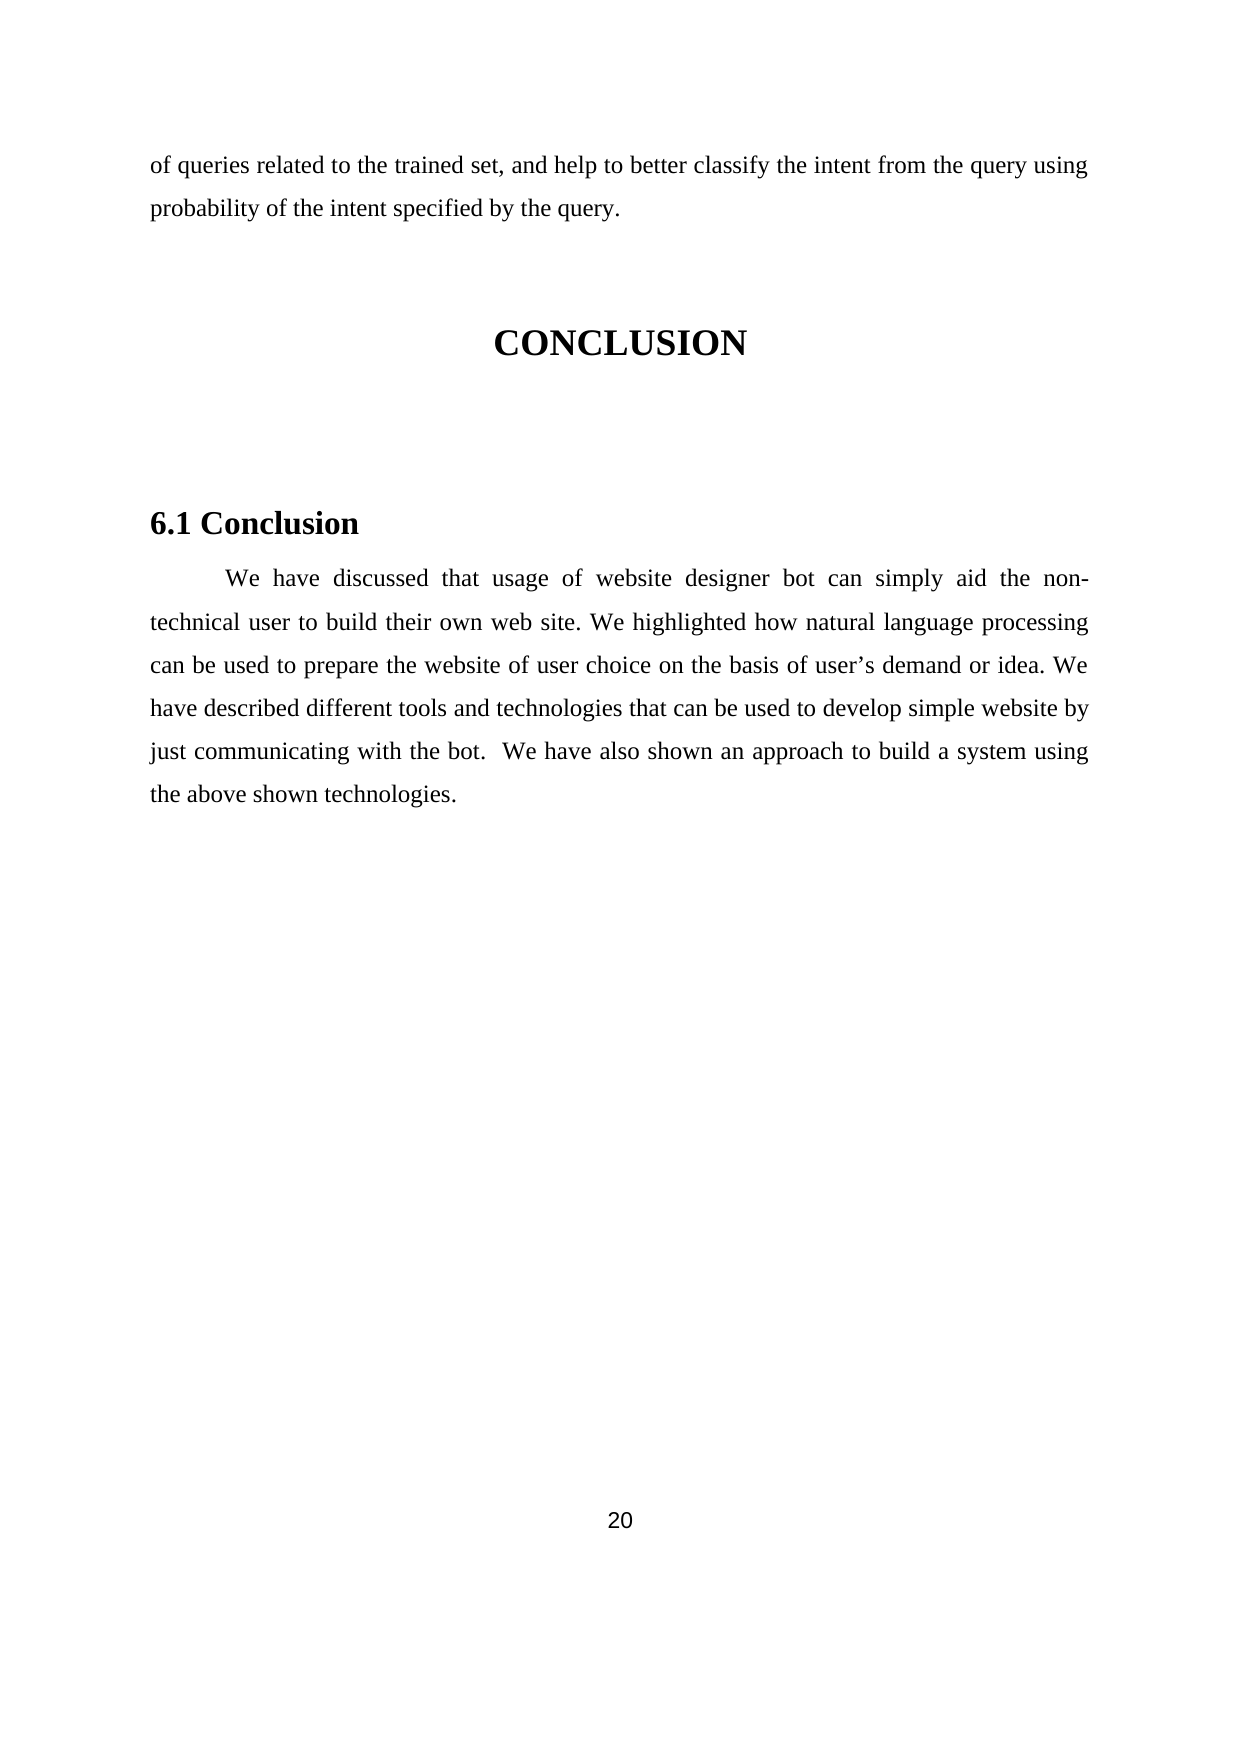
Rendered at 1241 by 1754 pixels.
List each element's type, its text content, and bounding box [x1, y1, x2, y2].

text CONCLUSION [150, 321, 1090, 364]
text We have discussed that usage of website designer bot can simply aid the non-technical user to build their own web site. We highlighted how natural language processing can be used to prepare the website of user choice on the basis of user’s demand or idea. We have described different tools and technologies that can be used to develop simple website by just communicating with the bot. We have also shown an approach to build a system using the above shown technologies. [150, 563, 1090, 808]
subtitle 6.1 Conclusion [150, 503, 1090, 541]
